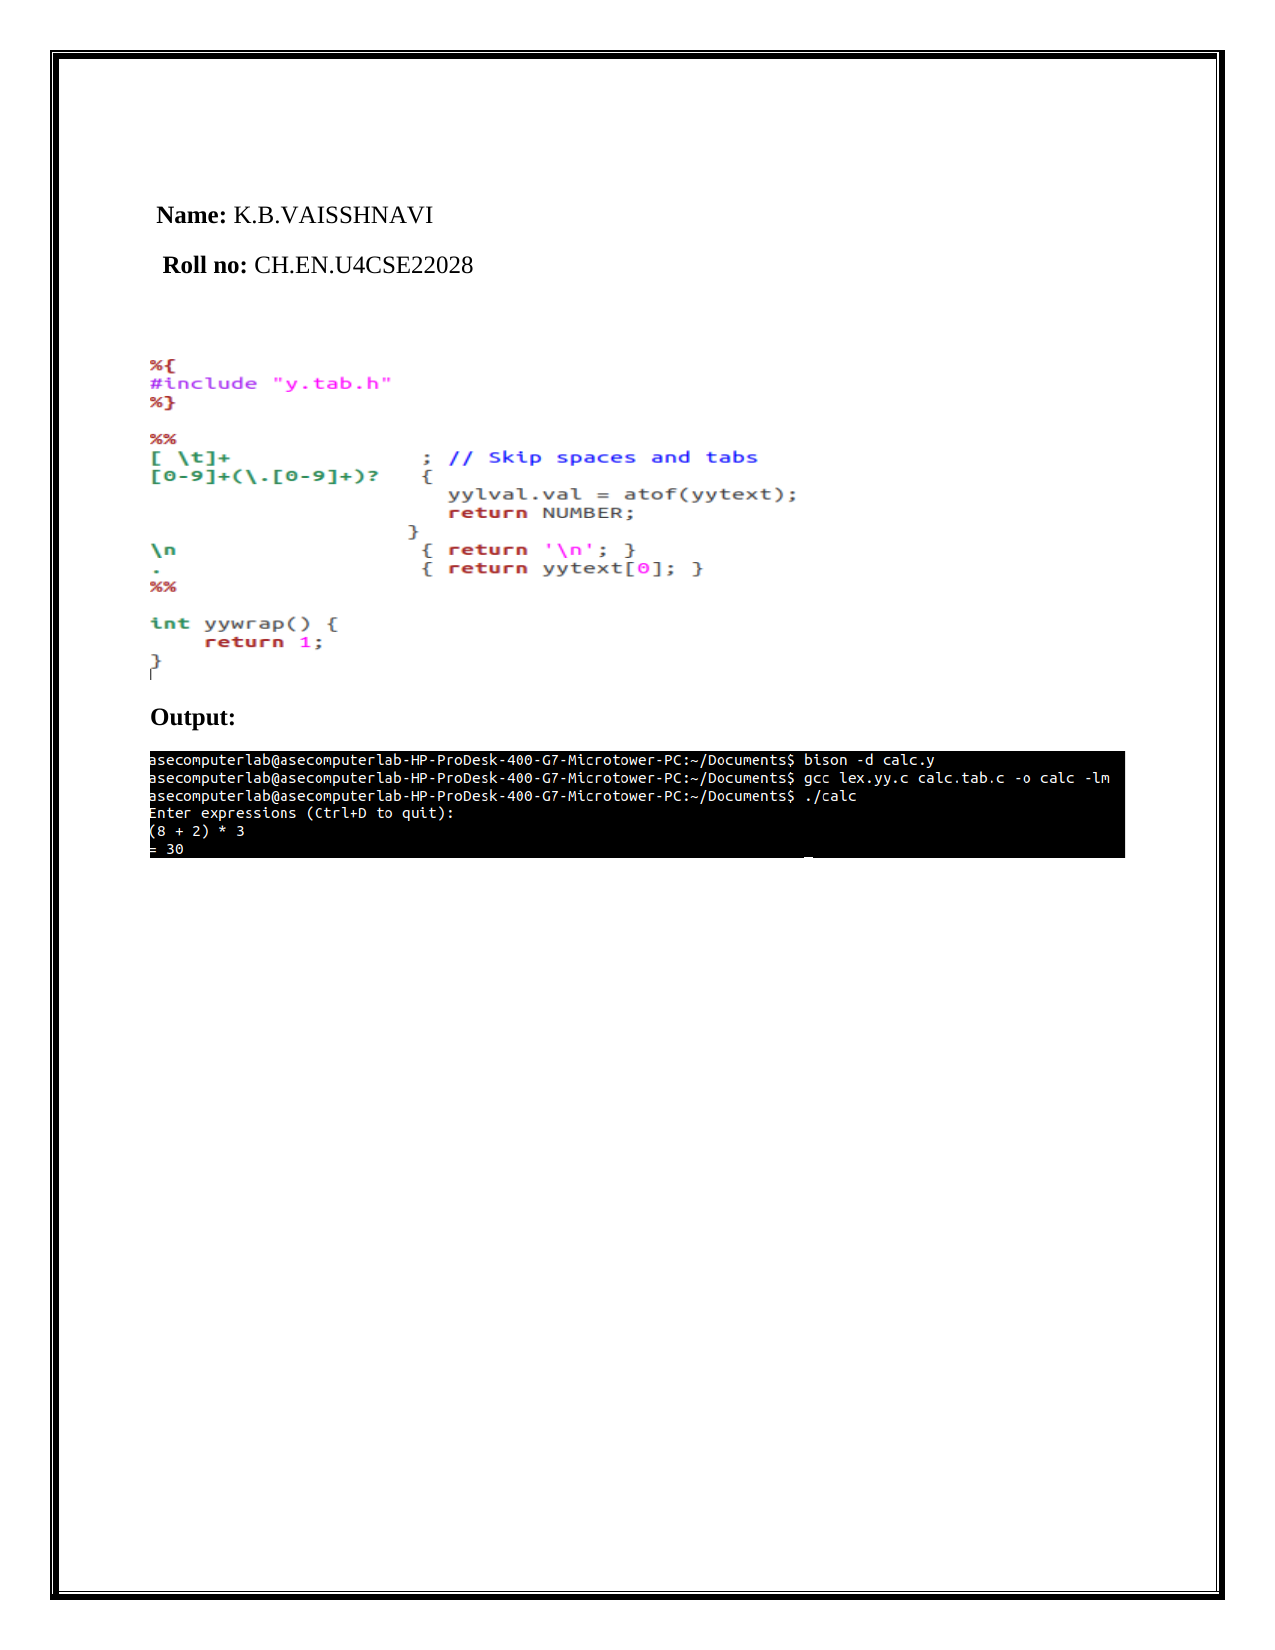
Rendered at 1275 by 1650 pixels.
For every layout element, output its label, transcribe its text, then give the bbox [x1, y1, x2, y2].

picture [150, 751, 1125, 858]
picture [150, 356, 893, 680]
text Name: K.B.VAISSHNAVI [150, 200, 1125, 229]
text Roll no: CH.EN.U4CSE22028 [150, 250, 1125, 279]
text Output: [150, 702, 1125, 730]
